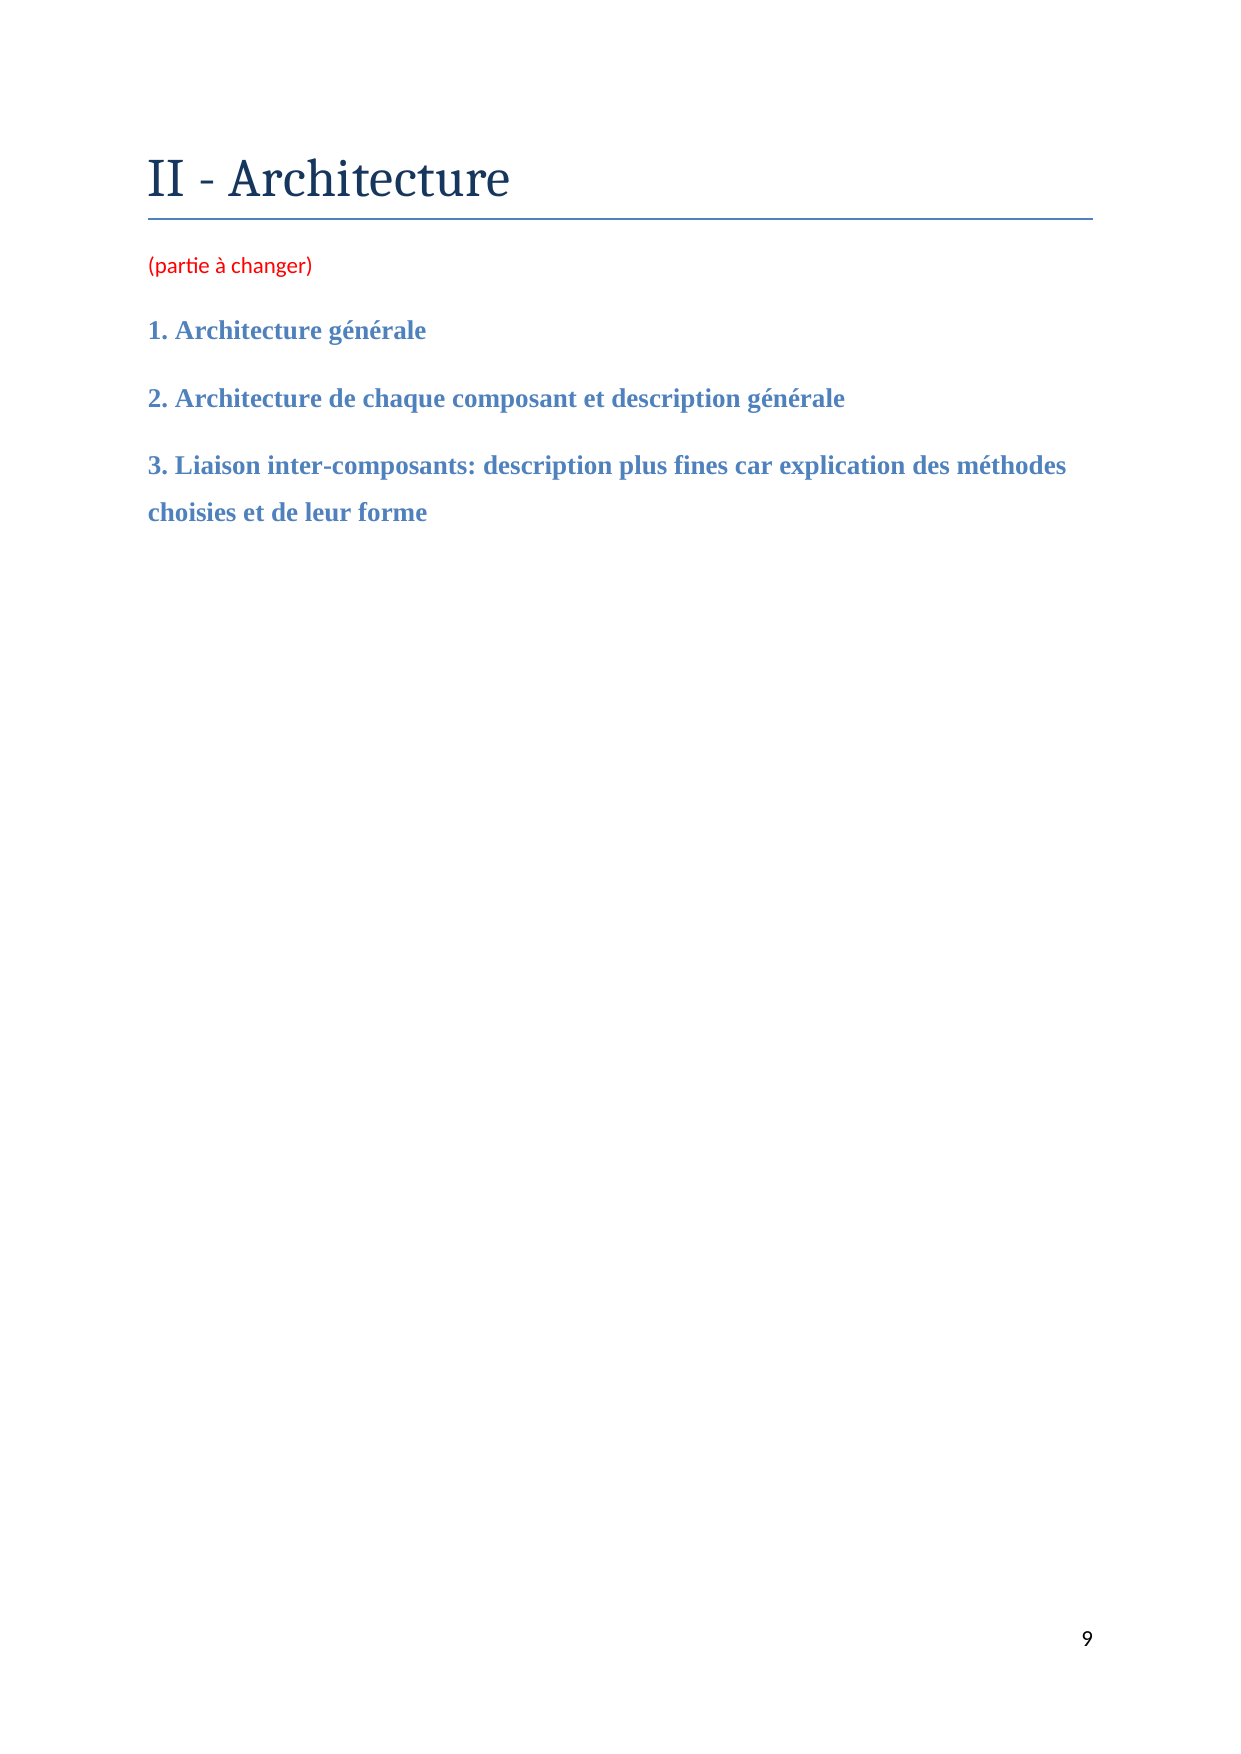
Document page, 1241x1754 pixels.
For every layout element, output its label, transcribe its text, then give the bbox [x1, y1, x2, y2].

text (partie à changer) [148, 252, 1093, 279]
subtitle 3. Liaison inter-composants: description plus fines car explication des méthodes choisies et de leur forme [148, 449, 1093, 527]
subtitle 1. Architecture générale [148, 314, 1093, 346]
subtitle 2. Architecture de chaque composant et description générale [148, 382, 1093, 413]
title II - Architecture [148, 148, 1093, 218]
